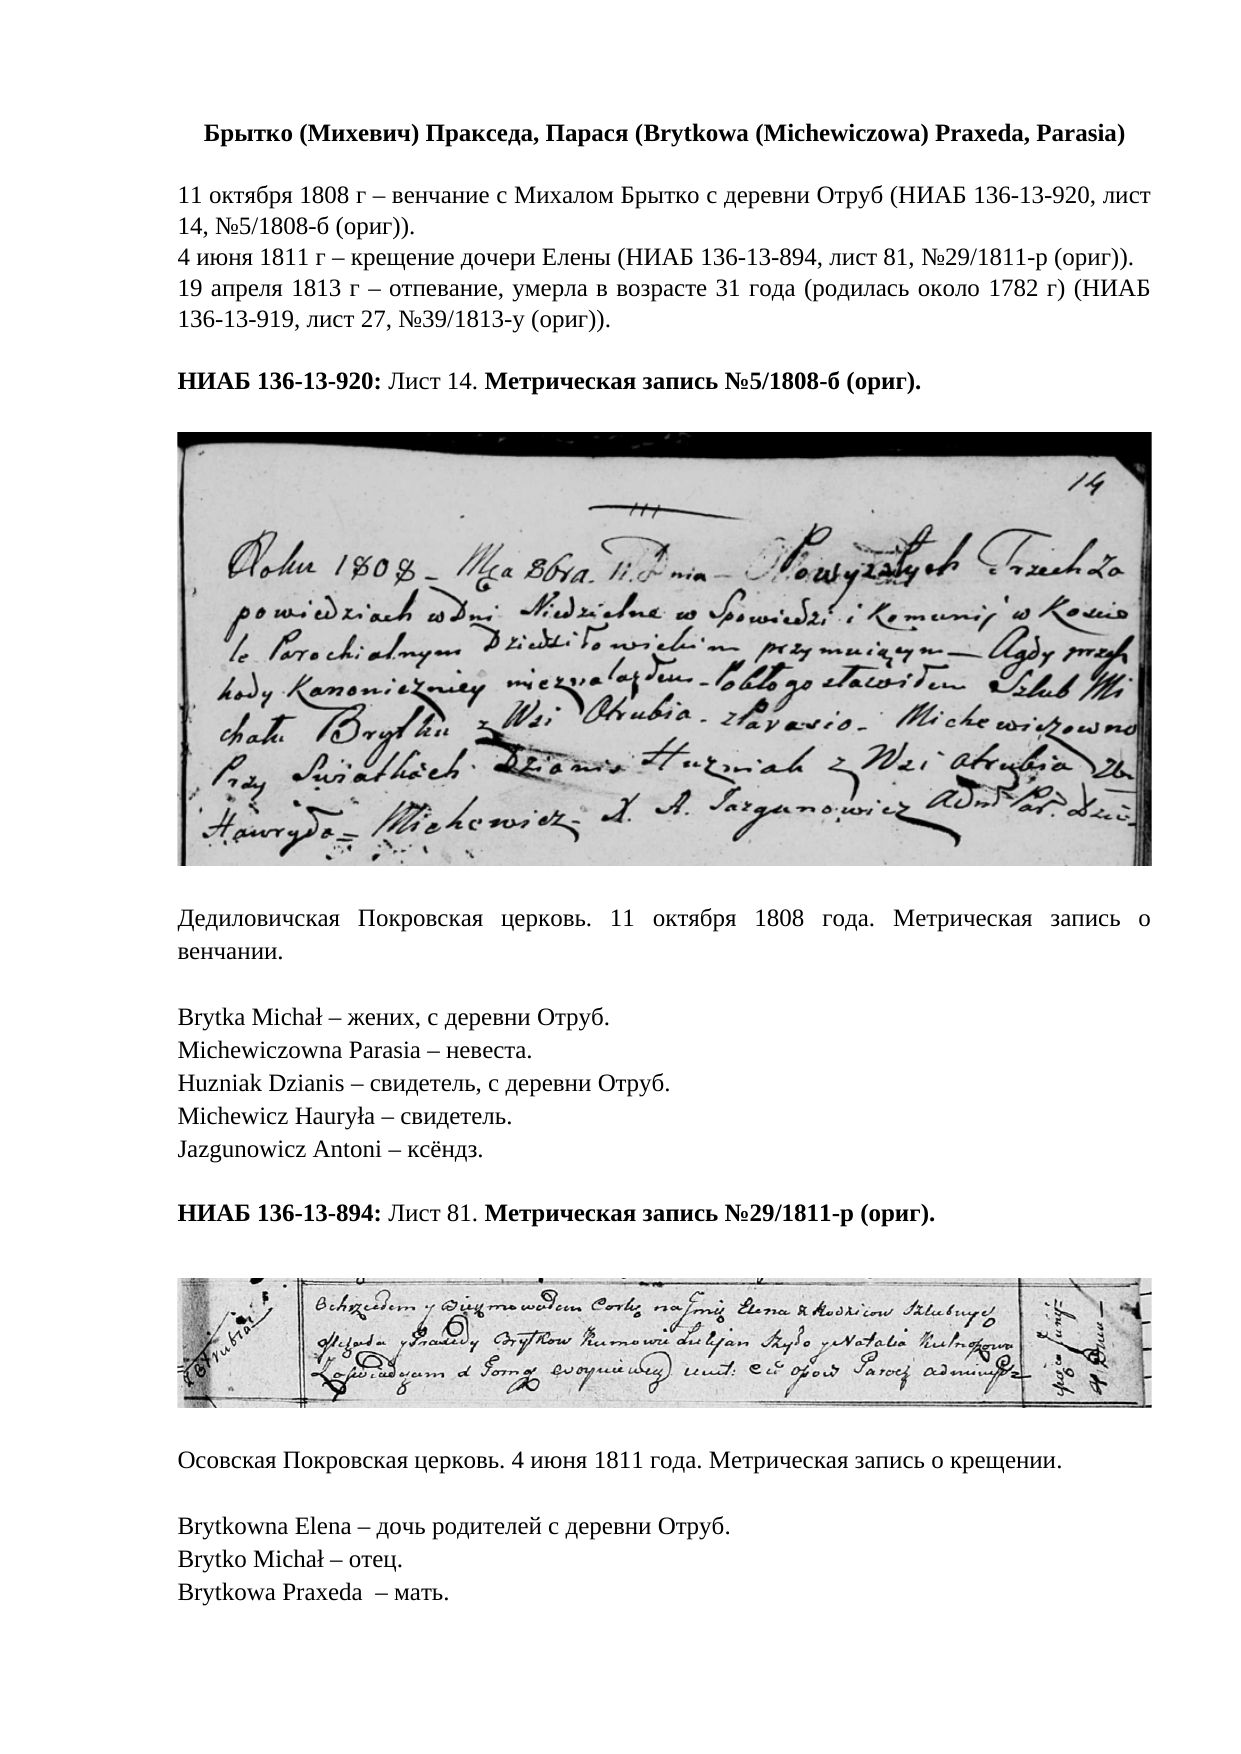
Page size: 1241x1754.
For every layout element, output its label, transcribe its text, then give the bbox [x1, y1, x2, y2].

text НИАБ 136-13-894: Лист 81. Метрическая запись №29/1811-р (ориг). [177, 1198, 1152, 1227]
text Осовская Покровская церковь. 4 июня 1811 года. Метрическая запись о крещении. [177, 1445, 1152, 1474]
text Brytkowna Elena – дочь родителей с деревни Отруб. [177, 1511, 1152, 1540]
text 19 апреля 1813 г – отпевание, умерла в возрасте 31 года (родилась около 1782 г) (НИАБ 136-13-919, лист 27, №39/1813-у (ориг)). [177, 273, 1152, 333]
text Дедиловичская Покровская церковь. 11 октября 1808 года. Метрическая запись о венчании. [177, 903, 1152, 964]
text Брытко (Михевич) Пракседа, Парася (Brytkowa (Michewiczowa) Praxeda, Parasia) [177, 118, 1152, 147]
text Michewiczowna Parasia – невеста. [177, 1035, 1152, 1064]
text Brytko Michał – отец. [177, 1544, 1152, 1573]
text Jazgunowicz Antoni – ксёндз. [177, 1134, 1152, 1163]
text 4 июня 1811 г – крещение дочери Елены (НИАБ 136-13-894, лист 81, №29/1811-р (ориг)). [177, 242, 1152, 271]
text Michewicz Hauryła – свидетель. [177, 1101, 1152, 1130]
text НИАБ 136-13-920: Лист 14. Метрическая запись №5/1808-б (ориг). [177, 366, 1152, 395]
text Huzniak Dzianis – свидетель, с деревни Отруб. [177, 1068, 1152, 1097]
text 11 октября 1808 г – венчание с Михалом Брытко с деревни Отруб (НИАБ 136-13-920, лист 14, №5/1808-б (ориг)). [177, 180, 1152, 240]
picture [177, 1278, 1152, 1408]
text Brytka Michał – жених, с деревни Отруб. [177, 1002, 1152, 1031]
picture [177, 432, 1152, 866]
text Brytkowa Praxeda – мать. [177, 1577, 1152, 1606]
